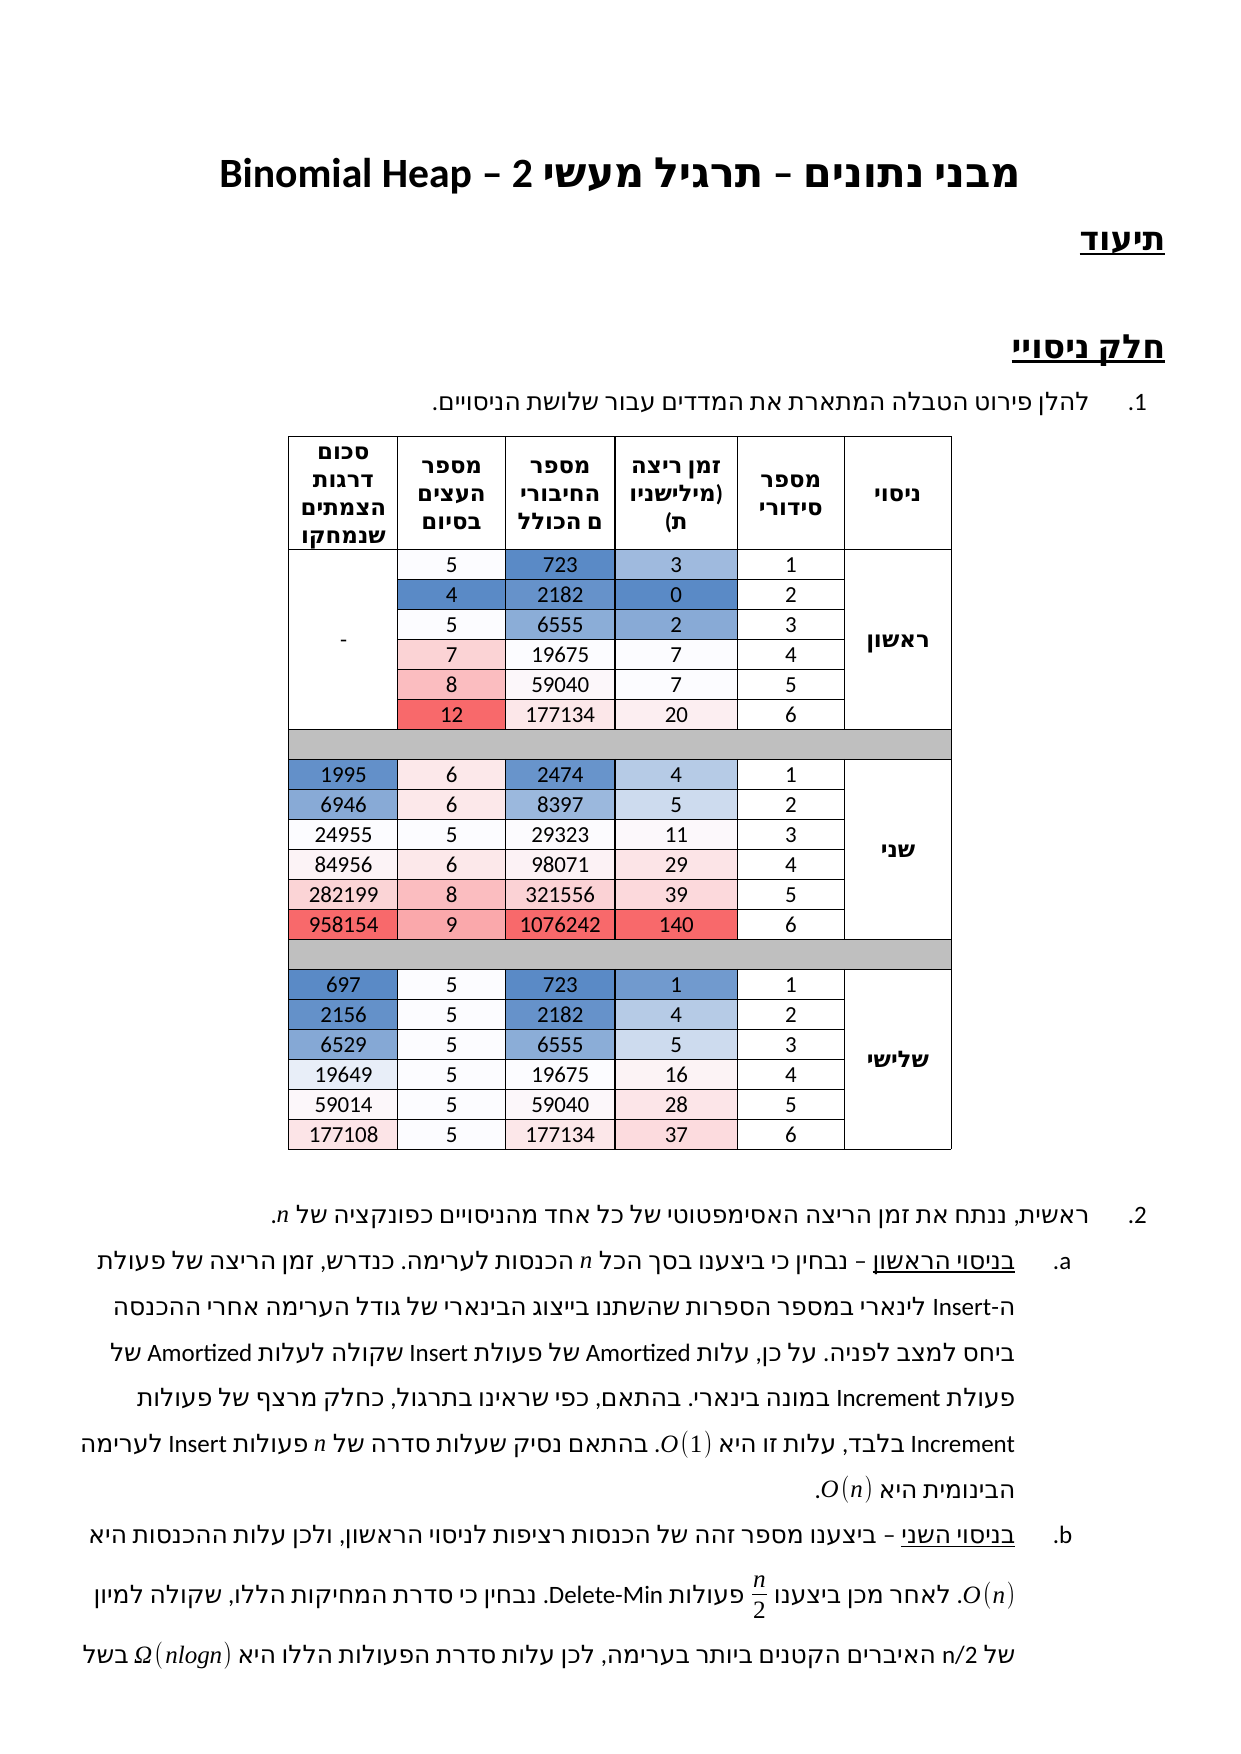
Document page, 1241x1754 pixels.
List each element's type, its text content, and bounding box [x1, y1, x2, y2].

table_cell 4 [738, 640, 844, 669]
table_cell 16 [616, 1060, 737, 1089]
table_cell 7 [616, 640, 737, 669]
table_cell 6 [398, 790, 505, 819]
table_cell 5 [738, 1090, 844, 1119]
table_header ניסוי [845, 437, 951, 549]
table_cell 20 [616, 700, 737, 729]
table_cell 28 [616, 1090, 737, 1119]
text חלק ניסויי [75, 326, 1165, 366]
table_cell 1 [738, 760, 844, 789]
table_cell 5 [398, 1120, 505, 1149]
table_cell 5 [616, 1030, 737, 1059]
table_cell 2 [738, 1000, 844, 1029]
table_cell 24955 [289, 820, 397, 849]
table_cell 6 [738, 700, 844, 729]
table_cell 1 [738, 970, 844, 999]
text תיעוד [75, 218, 1165, 259]
table_cell 7 [616, 670, 737, 699]
table_cell 177134 [506, 1120, 614, 1149]
table_cell 1 [616, 970, 737, 999]
table_cell שני [845, 760, 951, 939]
table_cell 39 [616, 880, 737, 909]
table_cell 8397 [506, 790, 614, 819]
table_cell 2156 [289, 1000, 397, 1029]
table_cell 5 [398, 610, 505, 639]
table_cell 6 [738, 910, 844, 939]
table_cell 177108 [289, 1120, 397, 1149]
table_cell 2 [616, 610, 737, 639]
table_cell 8 [398, 880, 505, 909]
table_cell 140 [616, 910, 737, 939]
table_cell 6 [398, 850, 505, 879]
table_header זמן ריצה (מילישניות) [616, 437, 737, 549]
table_cell 3 [616, 550, 737, 579]
table_cell 6555 [506, 610, 614, 639]
table_cell 5 [398, 1000, 505, 1029]
table_cell 29323 [506, 820, 614, 849]
table_cell 37 [616, 1120, 737, 1149]
table_cell [289, 730, 951, 759]
table_cell שלישי [845, 970, 951, 1149]
list להלן פירוט הטבלה המתארת את המדדים עבור שלושת הניסויים. [75, 386, 1128, 417]
table_cell 5 [398, 1090, 505, 1119]
text מבני נתונים – תרגיל מעשי 2 – Binomial Heap [75, 147, 1165, 197]
table_cell 98071 [506, 850, 614, 879]
table_cell 2474 [506, 760, 614, 789]
table_header מספר סידורי [738, 437, 844, 549]
table_cell 5 [738, 880, 844, 909]
table_cell 4 [616, 760, 737, 789]
table_cell 697 [289, 970, 397, 999]
table_cell - [289, 550, 397, 729]
table_cell 5 [398, 1060, 505, 1089]
table_cell 6 [398, 760, 505, 789]
list ראשית, ננתח את זמן הריצה האסימפטוטי של כל אחד מהניסויים כפונקציה של . [75, 1199, 1128, 1230]
table_cell 3 [738, 610, 844, 639]
table_cell 29 [616, 850, 737, 879]
table_cell 2182 [506, 1000, 614, 1029]
table_cell 1995 [289, 760, 397, 789]
table_cell 84956 [289, 850, 397, 879]
table_cell 59040 [506, 670, 614, 699]
table_cell 6946 [289, 790, 397, 819]
table_cell 3 [738, 820, 844, 849]
table_cell 9 [398, 910, 505, 939]
table_header מספר העצים בסיום [398, 437, 505, 549]
table_cell 4 [616, 1000, 737, 1029]
table_cell 723 [506, 550, 614, 579]
table_cell 2182 [506, 580, 614, 609]
table_cell 19649 [289, 1060, 397, 1089]
table_cell 5 [738, 670, 844, 699]
table_cell 5 [398, 550, 505, 579]
table_cell 5 [616, 790, 737, 819]
table_cell 7 [398, 640, 505, 669]
table_cell 4 [398, 580, 505, 609]
table_cell 2 [738, 790, 844, 819]
table_cell 3 [738, 1030, 844, 1059]
table_cell 177134 [506, 700, 614, 729]
table_cell 6529 [289, 1030, 397, 1059]
table_cell 19675 [506, 1060, 614, 1089]
table_cell 6555 [506, 1030, 614, 1059]
table_cell 59014 [289, 1090, 397, 1119]
table_cell [289, 940, 951, 969]
table_cell 19675 [506, 640, 614, 669]
table_cell 1 [738, 550, 844, 579]
table_cell ראשון [845, 550, 951, 729]
table_cell 321556 [506, 880, 614, 909]
table_cell 5 [398, 970, 505, 999]
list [75, 1519, 1053, 1670]
table_cell 1076242 [506, 910, 614, 939]
list בניסוי הראשון – נבחין כי ביצענו בסך הכל הכנסות לערימה. כנדרש, זמן הריצה של פעולת ה-Insert לינארי במספר הספרות שהשתנו בייצוג הבינארי של גודל הערימה אחרי ההכנסה ביחס למצב לפניה. על כן, עלות Amortized של פעולת Insert שקולה לעלות Amortized של פעולת Increment במונה בינארי. בהתאם, כפי שראינו בתרגול, כחלק מרצף של פעולות Increment בלבד, עלות זו היא . בהתאם נסיק שעלות סדרה של פעולות Insert לערימה הבינומית היא . [75, 1245, 1053, 1504]
table_cell 8 [398, 670, 505, 699]
table_cell 12 [398, 700, 505, 729]
table_cell 4 [738, 1060, 844, 1089]
table_cell 0 [616, 580, 737, 609]
table_cell 282199 [289, 880, 397, 909]
table_cell 5 [398, 1030, 505, 1059]
table_cell 4 [738, 850, 844, 879]
table_cell 11 [616, 820, 737, 849]
table_cell 958154 [289, 910, 397, 939]
table_cell 723 [506, 970, 614, 999]
table_header מספר החיבורים הכולל [506, 437, 614, 549]
table_cell 6 [738, 1120, 844, 1149]
table_cell 5 [398, 820, 505, 849]
table_cell 2 [738, 580, 844, 609]
table_header סכום דרגות הצמתים שנמחקו [289, 437, 397, 549]
table_cell 59040 [506, 1090, 614, 1119]
